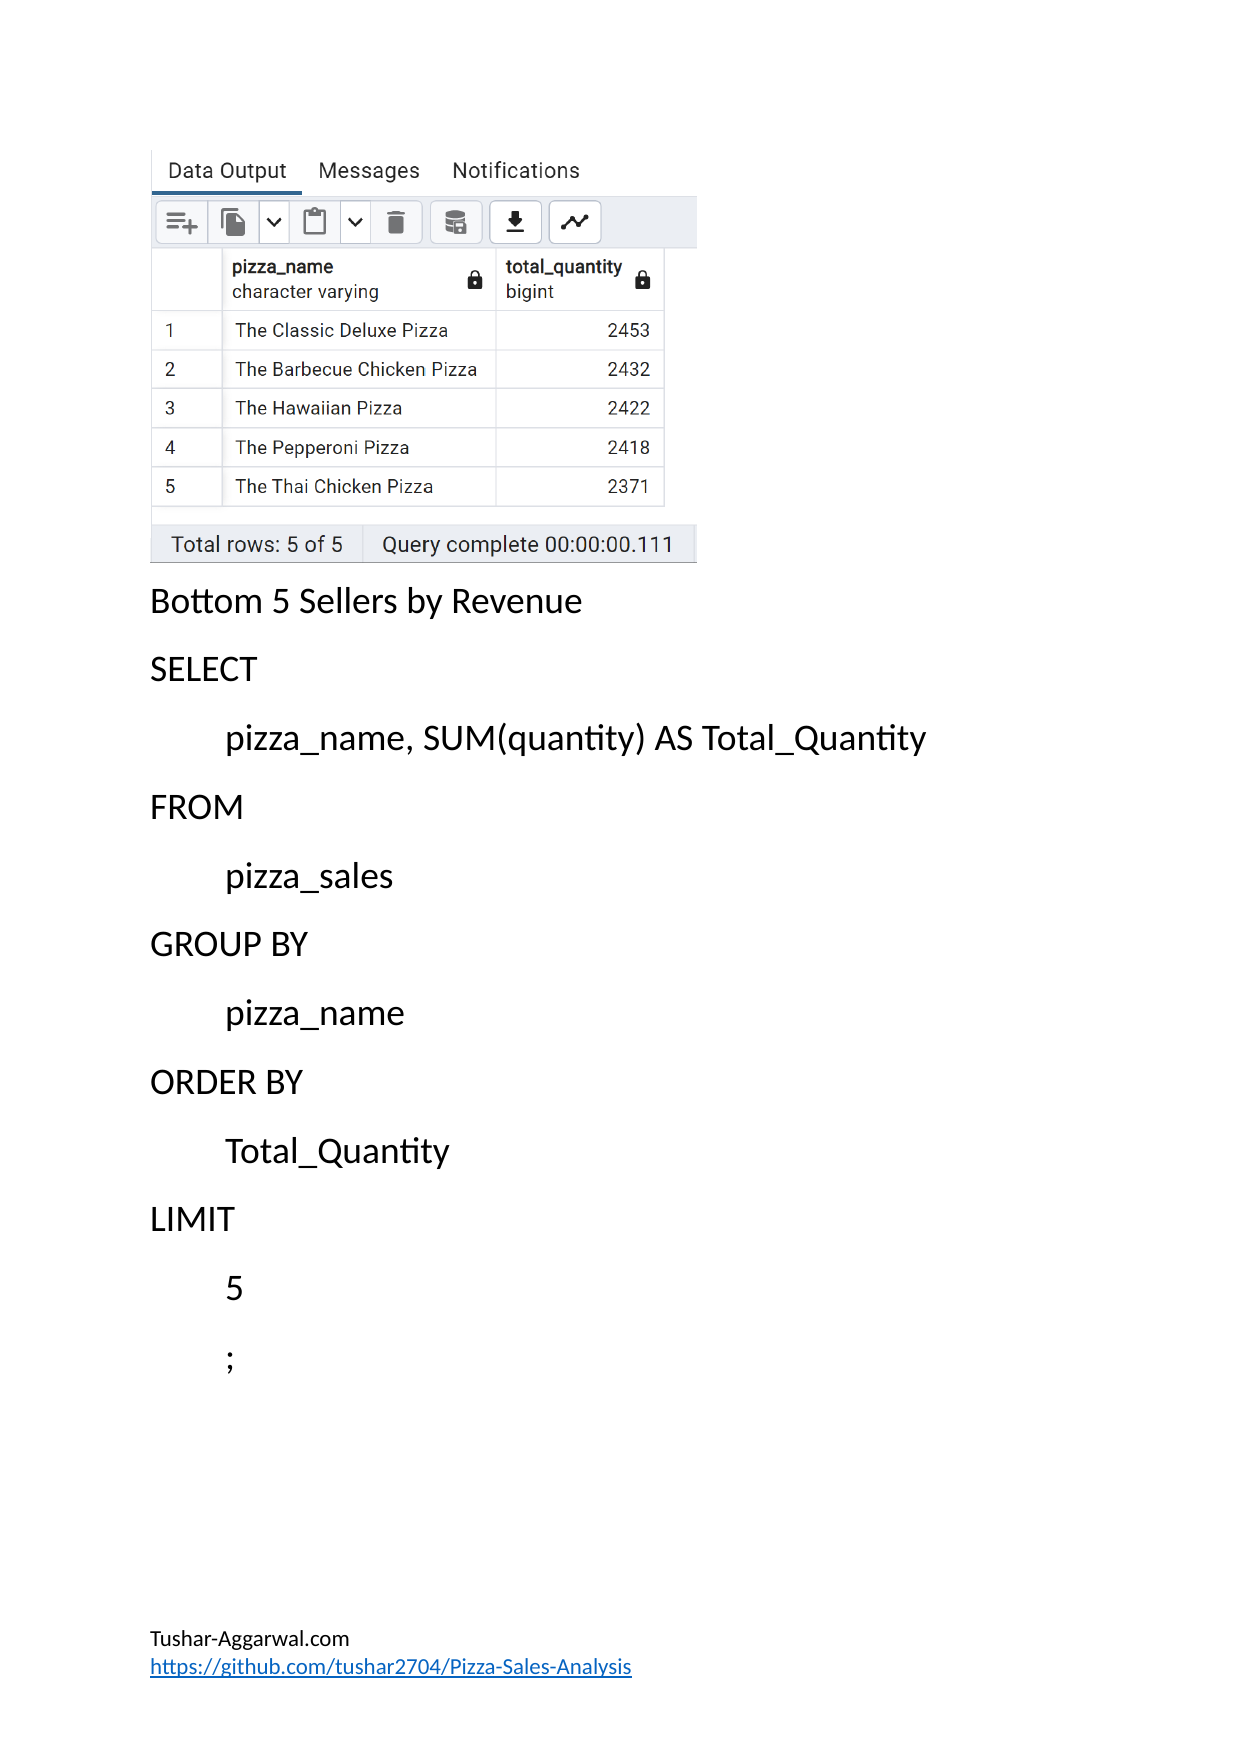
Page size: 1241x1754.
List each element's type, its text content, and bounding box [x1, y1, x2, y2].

text LIMIT [150, 1195, 1090, 1241]
text FROM [150, 783, 1090, 829]
picture [150, 150, 697, 563]
text 5 [150, 1264, 1090, 1310]
text ORDER BY [150, 1058, 1090, 1104]
text Total_Quantity [150, 1127, 1090, 1172]
text Bottom 5 Sellers by Revenue [150, 577, 1090, 622]
text pizza_name, SUM(quantity) AS Total_Quantity [150, 714, 1090, 760]
text GROUP BY [150, 920, 1090, 966]
text ; [150, 1333, 1090, 1379]
text SELECT [150, 645, 1090, 691]
text pizza_sales [150, 852, 1090, 897]
text pizza_name [150, 989, 1090, 1035]
